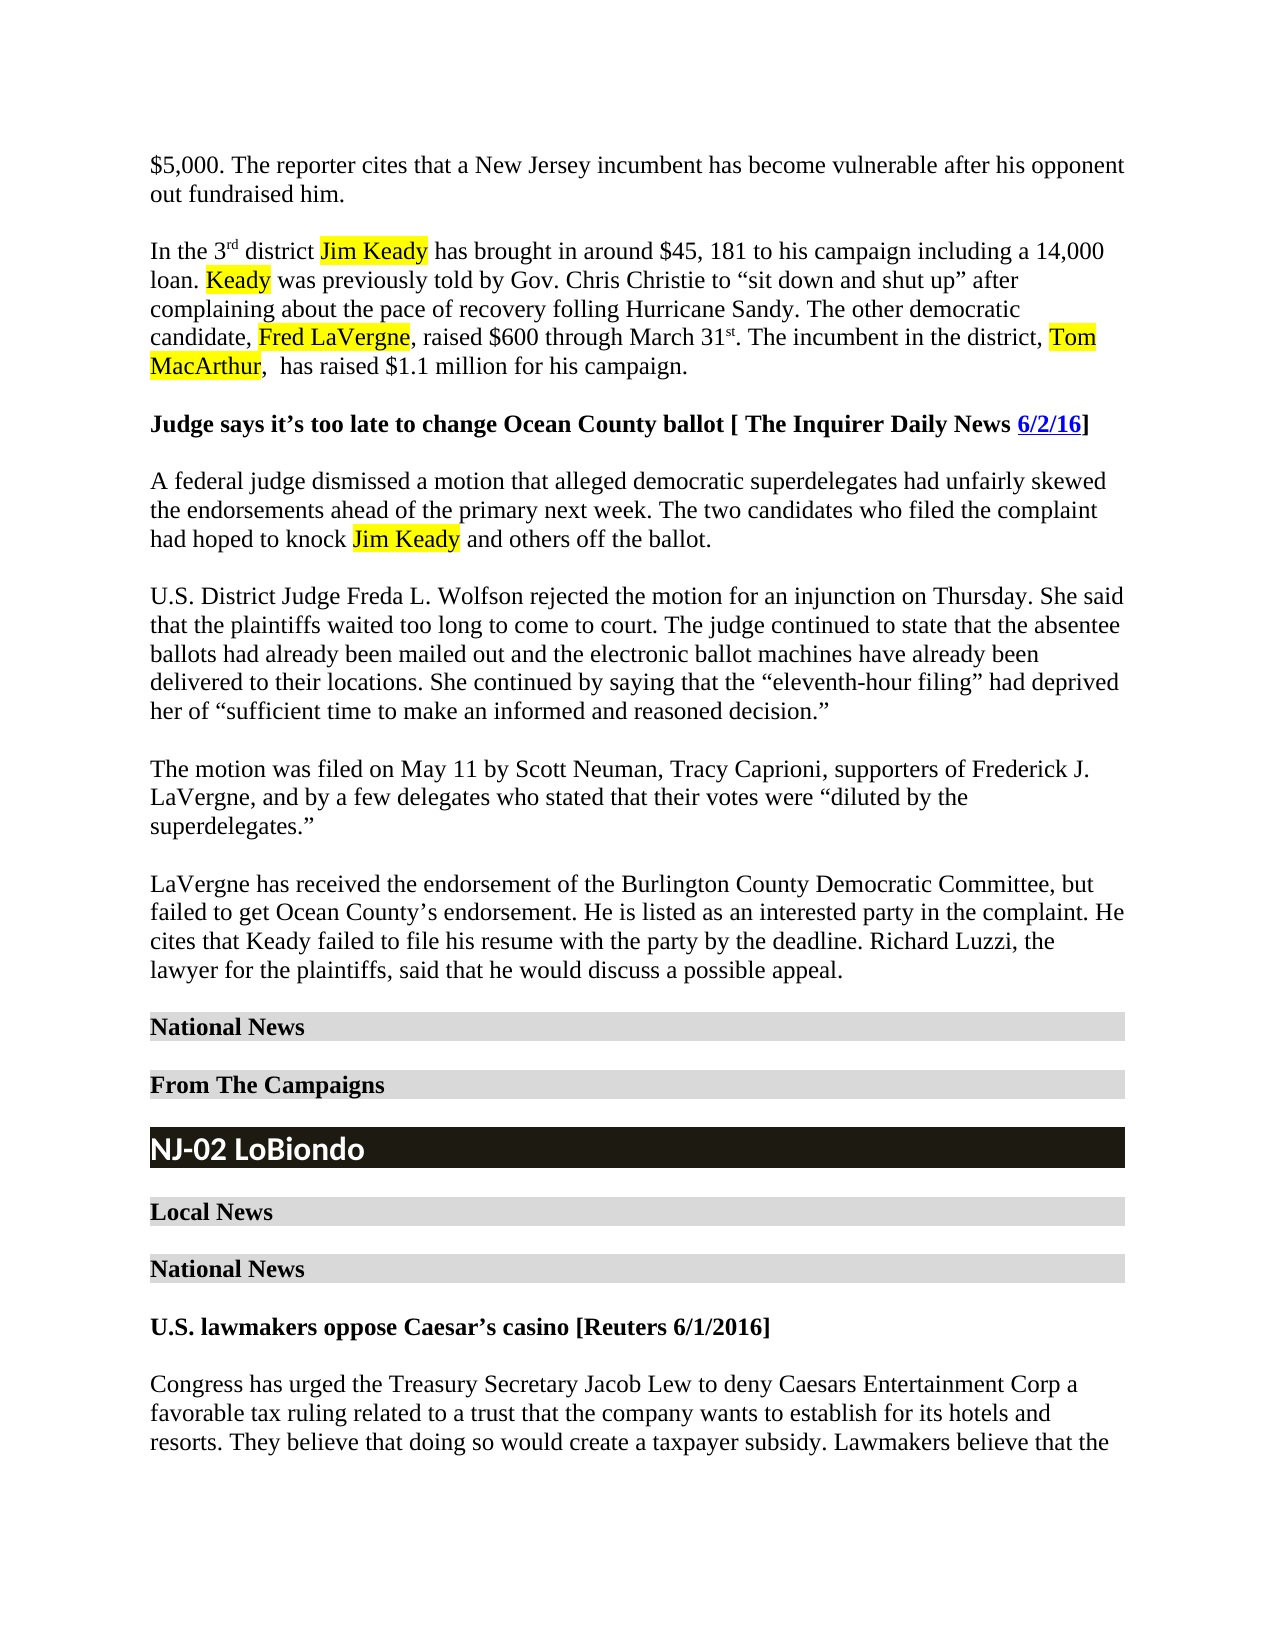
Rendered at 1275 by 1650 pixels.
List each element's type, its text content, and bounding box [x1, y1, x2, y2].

text National News [150, 1012, 1125, 1041]
text National News [150, 1254, 1125, 1283]
text Judge says it’s too late to change Ocean County ballot [ The Inquirer Daily News 6/2/16] [150, 409, 1125, 437]
text LaVergne has received the endorsement of the Burlington County Democratic Committee, but failed to get Ocean County’s endorsement. He is listed as an interested party in the complaint. He cites that Keady failed to file his resume with the party by the deadline. Richard Luzzi, the lawyer for the plaintiffs, said that he would discuss a possible appeal. [150, 869, 1125, 984]
text A federal judge dismissed a motion that alleged democratic superdelegates had unfairly skewed the endorsements ahead of the primary next week. The two candidates who filed the complaint had hoped to knock Jim Keady and others off the ballot. [150, 466, 1125, 552]
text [150, 1369, 1125, 1456]
text In the 3rd district Jim Keady has brought in around $45, 181 to his campaign including a 14,000 loan. Keady was previously told by Gov. Chris Christie to “sit down and shut up” after complaining about the pace of recovery folling Hurricane Sandy. The other democratic candidate, Fred LaVergne, raised $600 through March 31st. The incumbent in the district, Tom MacArthur, has raised $1.1 million for his campaign. [150, 236, 1125, 380]
text The motion was filed on May 11 by Scott Neuman, Tracy Caprioni, supporters of Frederick J. LaVergne, and by a few delegates who stated that their votes were “diluted by the superdelegates.” [150, 754, 1125, 840]
text U.S. District Judge Freda L. Wolfson rejected the motion for an injunction on Thursday. She said that the plaintiffs waited too long to come to court. The judge continued to state that the absentee ballots had already been mailed out and the electronic ballot machines have already been delivered to their locations. She continued by saying that the “eleventh-hour filing” had deprived her of “sufficient time to make an informed and reasoned decision.” [150, 581, 1125, 725]
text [150, 150, 1125, 207]
text Local News [150, 1197, 1125, 1226]
text U.S. lawmakers oppose Caesar’s casino [Reuters 6/1/2016] [150, 1312, 1125, 1341]
text From The Campaigns [150, 1070, 1125, 1099]
text NJ-02 LoBiondo [150, 1127, 1125, 1168]
